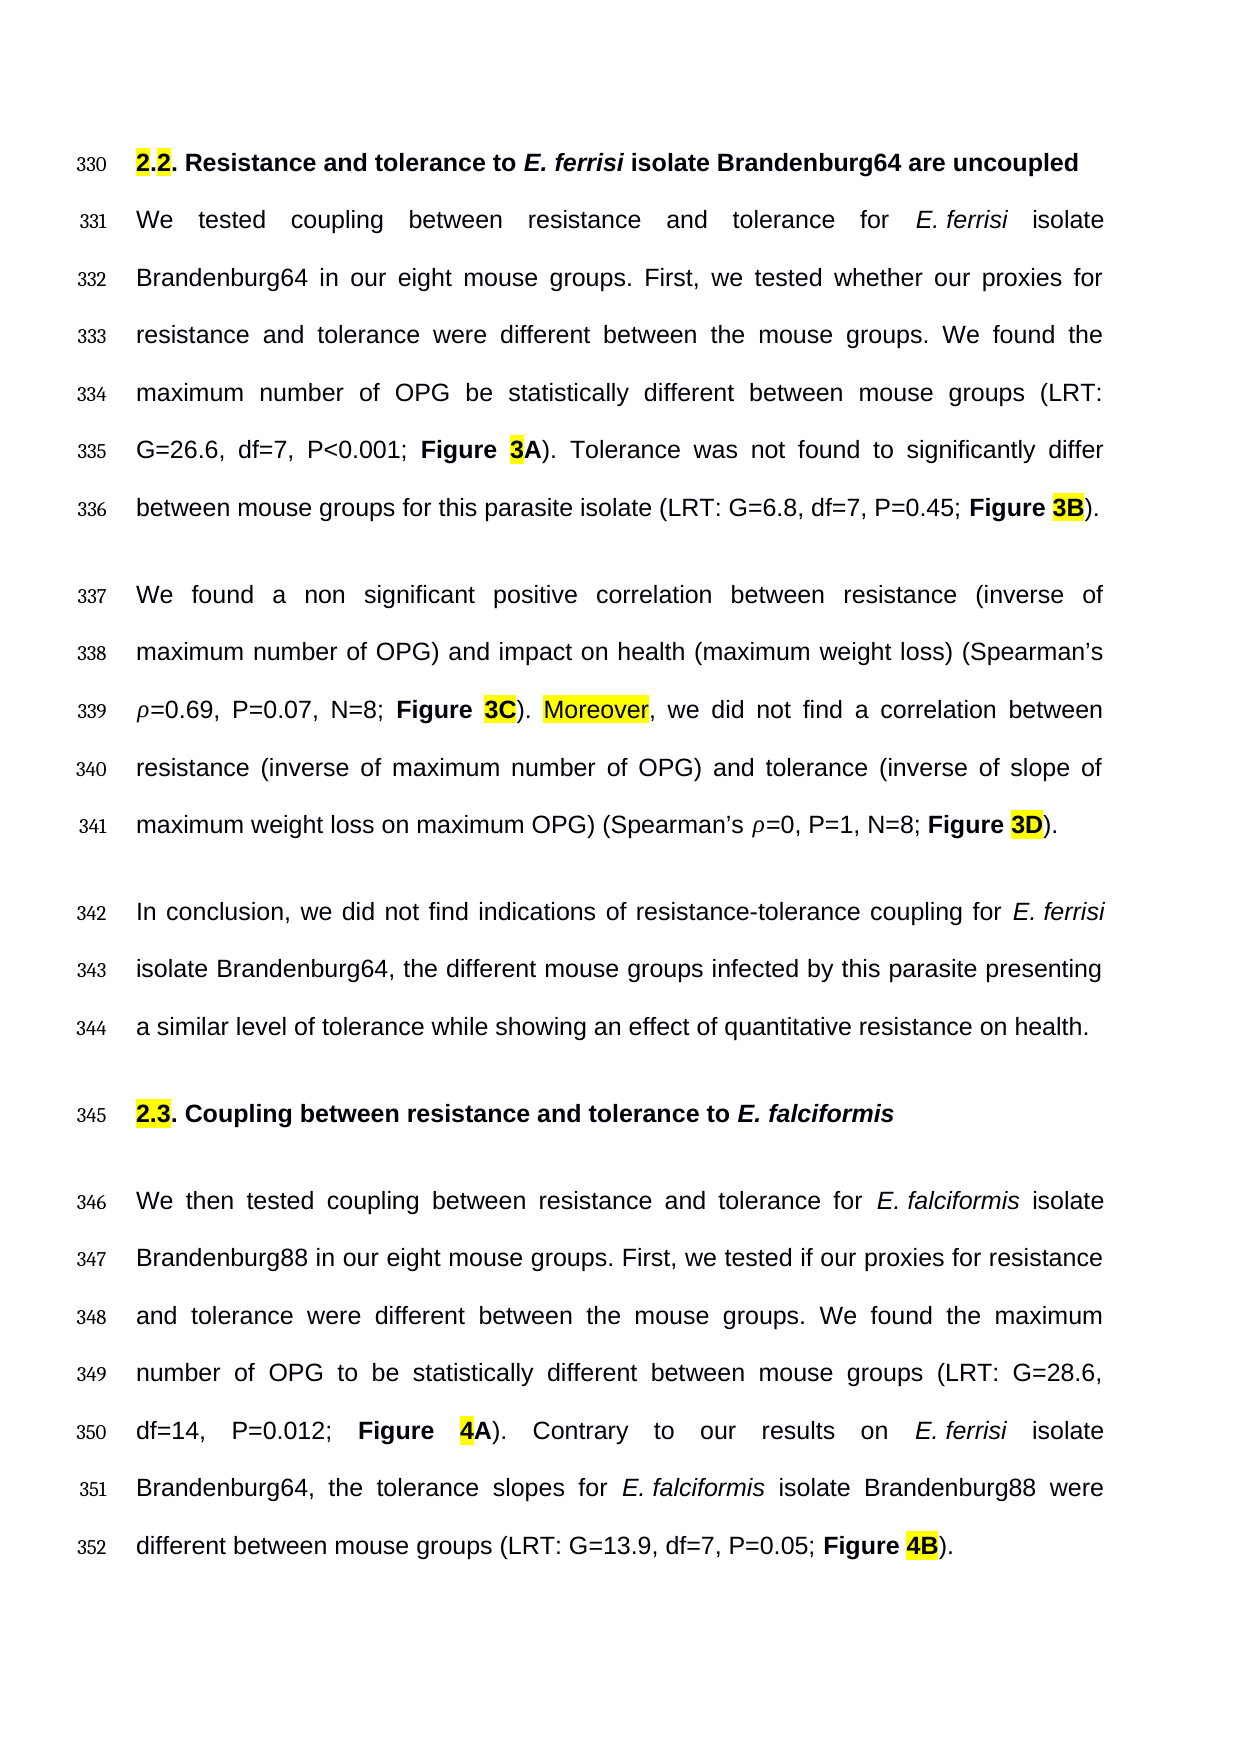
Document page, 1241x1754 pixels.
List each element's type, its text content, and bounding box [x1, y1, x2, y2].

text In conclusion, we did not find indications of resistance-tolerance coupling for E. ferrisi isolate Brandenburg64, the different mouse groups infected by this parasite presenting a similar level of tolerance while showing an effect of quantitative resistance on health. [136, 897, 1104, 1041]
text We then tested coupling between resistance and tolerance for E. falciformis isolate Brandenburg88 in our eight mouse groups. First, we tested if our proxies for resistance and tolerance were different between the mouse groups. We found the maximum number of OPG to be statistically different between mouse groups (LRT: G=28.6, df=14, P=0.012; Figure 4A). Contrary to our results on E. ferrisi isolate Brandenburg64, the tolerance slopes for E. falciformis isolate Brandenburg88 were different between mouse groups (LRT: G=13.9, df=7, P=0.05; Figure 4B). [136, 1186, 1104, 1560]
subtitle 2.2. Resistance and tolerance to E. ferrisi isolate Brandenburg64 are uncoupled [171, 148, 1104, 176]
text We found a non significant positive correlation between resistance (inverse of maximum number of OPG) and impact on health (maximum weight loss) (Spearman’s =0.69, P=0.07, N=8; Figure 3C). Moreover, we did not find a correlation between resistance (inverse of maximum number of OPG) and tolerance (inverse of slope of maximum weight loss on maximum OPG) (Spearman’s =0, P=1, N=8; Figure 3D). [136, 579, 1104, 839]
subtitle 2.3. Coupling between resistance and tolerance to E. falciformis [171, 1099, 1104, 1128]
text We tested coupling between resistance and tolerance for E. ferrisi isolate Brandenburg64 in our eight mouse groups. First, we tested whether our proxies for resistance and tolerance were different between the mouse groups. We found the maximum number of OPG be statistically different between mouse groups (LRT: G=26.6, df=7, P<0.001; Figure 3A). Tolerance was not found to significantly differ between mouse groups for this parasite isolate (LRT: G=6.8, df=7, P=0.45; Figure 3B). [136, 205, 1104, 521]
